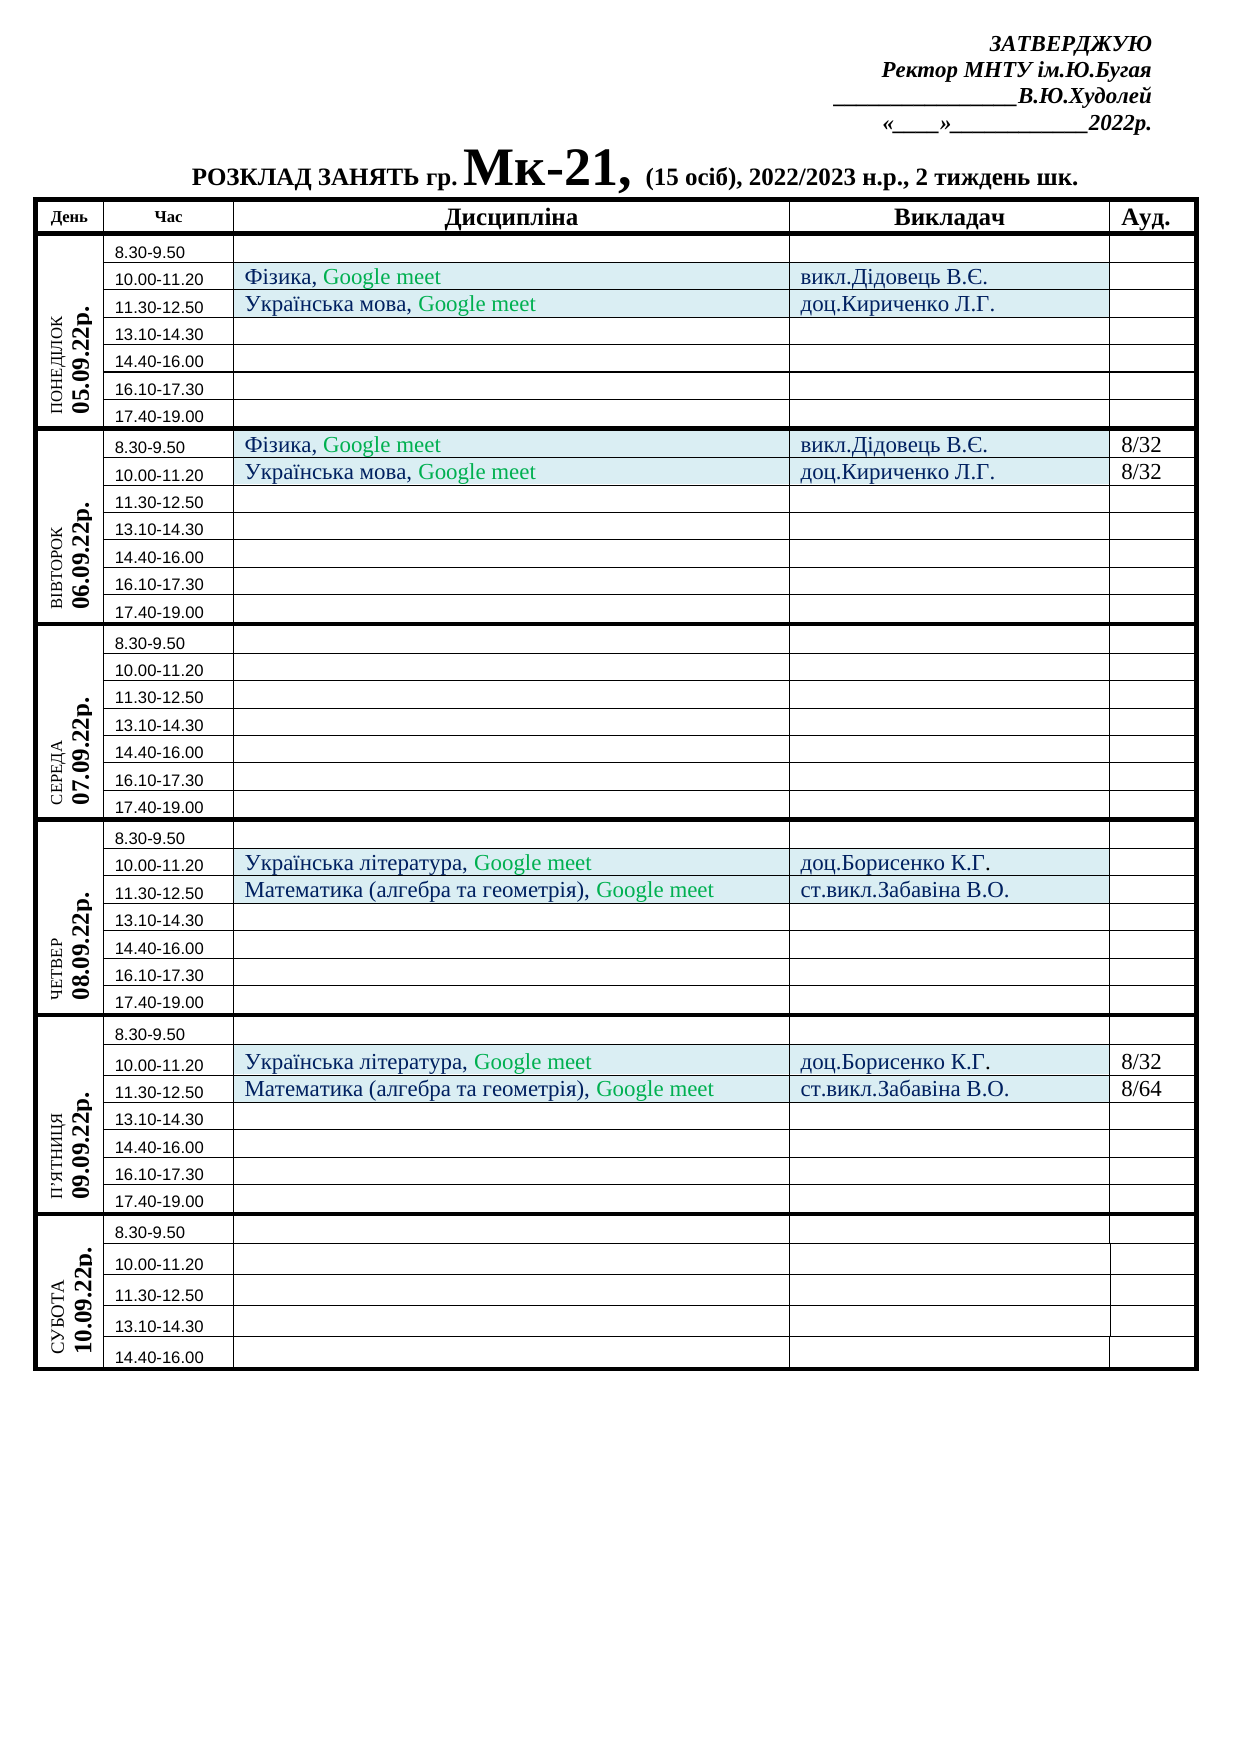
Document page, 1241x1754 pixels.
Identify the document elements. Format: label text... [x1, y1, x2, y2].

table_cell [1111, 1306, 1194, 1336]
table_cell 17.40-19.00 [104, 986, 233, 1012]
table_cell [1110, 763, 1194, 789]
table_cell 10.00-11.20 [104, 1045, 233, 1074]
table_cell Фізика, Google meet [234, 431, 789, 457]
table_cell [1110, 849, 1194, 875]
table_cell 16.10-17.30 [104, 763, 233, 789]
table_cell [1110, 822, 1194, 848]
table_cell [1111, 1244, 1194, 1273]
table_cell СЕРЕДА 07.09.22р. [38, 626, 103, 817]
table_cell [234, 345, 789, 371]
table_cell 16.10-17.30 [104, 959, 233, 985]
text Ректор МНТУ ім.Ю.Бугая [148, 56, 1152, 82]
table_cell [790, 1337, 1109, 1367]
table_cell 17.40-19.00 [104, 1185, 233, 1211]
table_cell 8.30-9.50 [104, 431, 233, 457]
table_cell [790, 345, 1109, 371]
table_cell [790, 373, 1109, 399]
table_cell Українська мова, Google meet [234, 290, 789, 317]
table_cell [1110, 1017, 1194, 1043]
table_cell [234, 568, 789, 594]
table_cell 14.40-16.00 [104, 931, 233, 958]
table_cell [790, 1306, 1110, 1336]
table_cell [1110, 236, 1194, 262]
table_cell [1110, 959, 1194, 985]
table_cell [790, 486, 1109, 512]
table_cell [1110, 1337, 1194, 1367]
text РОЗКЛАД ЗАНЯТЬ гр. Мк-21, (15 осіб), 2022/2023 н.р., 2 тиждень шк. [118, 135, 1152, 197]
table_header Дисципліна [234, 202, 789, 231]
table_cell доц.Кириченко Л.Г. [790, 458, 1109, 484]
table_cell [234, 486, 789, 512]
table_cell 8/32 [1110, 431, 1194, 457]
table_cell викл.Дідовець В.Є. [790, 431, 1109, 457]
table_cell [790, 400, 1109, 426]
table_cell [1110, 595, 1194, 622]
table_cell 14.40-16.00 [104, 736, 233, 762]
table_cell доц.Борисенко К.Г. [790, 1045, 1109, 1074]
table_cell 11.30-12.50 [104, 486, 233, 512]
table_cell [234, 959, 789, 985]
table_cell [234, 1103, 789, 1129]
table_cell [1110, 876, 1194, 903]
table_cell Українська мова, Google meet [234, 458, 789, 484]
table_cell ст.викл.Забавіна В.О. [790, 1076, 1109, 1102]
table_cell 8/32 [1110, 458, 1194, 484]
table_cell П’ЯТНИЦЯ 09.09.22р. [38, 1017, 103, 1211]
table_header Ауд. [1110, 202, 1194, 231]
table_cell Математика (алгебра та геометрія), Google meet [234, 1076, 789, 1102]
table_cell [790, 654, 1109, 680]
table_cell [234, 236, 789, 262]
table_cell 10.00-11.20 [104, 1244, 233, 1273]
table_cell [790, 540, 1109, 567]
table_cell [1110, 345, 1194, 371]
table_cell [234, 595, 789, 622]
table_cell [790, 626, 1109, 653]
table_cell доц.Кириченко Л.Г. [790, 290, 1109, 317]
table_cell [1110, 486, 1194, 512]
table_cell ПОНЕДІЛОК 05.09.22р. [38, 236, 103, 426]
table_cell [234, 904, 789, 930]
table_cell [790, 1275, 1110, 1304]
table_cell [1110, 709, 1194, 735]
table_cell [234, 540, 789, 567]
table_cell 13.10-14.30 [104, 513, 233, 539]
table_cell 10.00-11.20 [104, 263, 233, 289]
table_cell [234, 1275, 789, 1304]
table_cell 16.10-17.30 [104, 1158, 233, 1184]
table_cell [790, 709, 1109, 735]
table_cell [790, 318, 1109, 344]
table_cell [234, 1216, 789, 1242]
table_cell [234, 791, 789, 817]
table_cell [1110, 400, 1194, 426]
table_cell [234, 1244, 789, 1273]
table_cell [1110, 373, 1194, 399]
table_cell 14.40-16.00 [104, 1337, 233, 1367]
table_cell [234, 1185, 789, 1211]
table_cell [234, 681, 789, 707]
table_cell [234, 931, 789, 958]
table_cell 11.30-12.50 [104, 681, 233, 707]
table_cell [234, 1130, 789, 1157]
table_cell 14.40-16.00 [104, 1130, 233, 1157]
table_cell [1110, 318, 1194, 344]
table_cell 13.10-14.30 [104, 904, 233, 930]
table_header Час [104, 202, 233, 231]
table_cell 8/32 [1110, 1045, 1194, 1074]
table_cell [234, 763, 789, 789]
table_cell 13.10-14.30 [104, 709, 233, 735]
table_cell 10.00-11.20 [104, 654, 233, 680]
table_cell [234, 736, 789, 762]
table_cell 8.30-9.50 [104, 1216, 233, 1242]
table_cell [1110, 931, 1194, 958]
table_cell викл.Дідовець В.Є. [790, 263, 1109, 289]
table_cell Українська література, Google meet [234, 1045, 789, 1074]
table_cell [790, 822, 1109, 848]
table_cell [234, 626, 789, 653]
table_cell [790, 1017, 1109, 1043]
table_cell ВІВТОРОК 06.09.22р. [38, 431, 103, 622]
table_cell [790, 763, 1109, 789]
text ________________В.Ю.Худолей [148, 82, 1152, 109]
table_cell 8.30-9.50 [104, 1017, 233, 1043]
table_cell [1110, 681, 1194, 707]
table_cell [790, 681, 1109, 707]
table_cell [234, 1337, 789, 1367]
table_cell 14.40-16.00 [104, 540, 233, 567]
table_cell [234, 513, 789, 539]
table_cell 11.30-12.50 [104, 1275, 233, 1304]
table_cell [1110, 1130, 1194, 1157]
table_cell [1110, 654, 1194, 680]
table_cell [790, 736, 1109, 762]
table_header Викладач [790, 202, 1109, 231]
table_cell [234, 1158, 789, 1184]
table_cell [790, 1216, 1109, 1242]
table_cell [1110, 986, 1194, 1012]
table_header День [38, 202, 103, 231]
text ЗАТВЕРДЖУЮ [148, 29, 1152, 56]
table_cell [234, 709, 789, 735]
table_cell Фізика, Google meet [234, 263, 789, 289]
table_cell Математика (алгебра та геометрія), Google meet [234, 876, 789, 903]
table_cell 17.40-19.00 [104, 791, 233, 817]
table_cell [1110, 1216, 1194, 1242]
table_cell [1110, 263, 1194, 289]
table_cell [790, 1244, 1110, 1273]
table_cell [1110, 568, 1194, 594]
table_cell 13.10-14.30 [104, 1103, 233, 1129]
table_cell 8.30-9.50 [104, 822, 233, 848]
table_cell 11.30-12.50 [104, 876, 233, 903]
table_cell [790, 931, 1109, 958]
table_cell [1110, 290, 1194, 317]
table_cell [234, 373, 789, 399]
table_cell 14.40-16.00 [104, 345, 233, 371]
table_cell [790, 513, 1109, 539]
table_cell 11.30-12.50 [104, 1076, 233, 1102]
table_cell [1110, 904, 1194, 930]
table_cell [1110, 791, 1194, 817]
table_cell [234, 822, 789, 848]
table_cell [234, 1306, 789, 1336]
table_cell 11.30-12.50 [104, 290, 233, 317]
table_cell 10.00-11.20 [104, 849, 233, 875]
table_cell 17.40-19.00 [104, 400, 233, 426]
table_cell [790, 568, 1109, 594]
table_cell [790, 791, 1109, 817]
table_cell [234, 986, 789, 1012]
table_cell 17.40-19.00 [104, 595, 233, 622]
table_cell 13.10-14.30 [104, 1306, 233, 1336]
table_cell 8/64 [1110, 1076, 1194, 1102]
table_cell [790, 1158, 1109, 1184]
table_cell 10.00-11.20 [104, 458, 233, 484]
table_cell [790, 904, 1109, 930]
table_cell [1111, 1275, 1194, 1304]
table_cell [234, 400, 789, 426]
table_cell [234, 654, 789, 680]
table_cell [1110, 513, 1194, 539]
table_cell [790, 1185, 1109, 1211]
table_cell [790, 1130, 1109, 1157]
table_cell [1110, 1158, 1194, 1184]
table_cell [790, 236, 1109, 262]
table_cell доц.Борисенко К.Г. [790, 849, 1109, 875]
table_cell ЧЕТВЕР 08.09.22р. [38, 822, 103, 1012]
text «____»____________2022р. [148, 109, 1152, 135]
table_cell [234, 1017, 789, 1043]
table_cell [1110, 540, 1194, 567]
table_cell Українська література, Google meet [234, 849, 789, 875]
table_cell 13.10-14.30 [104, 318, 233, 344]
table_cell [234, 318, 789, 344]
table_cell [1110, 626, 1194, 653]
table_cell [790, 986, 1109, 1012]
table_cell 16.10-17.30 [104, 568, 233, 594]
table_cell [1110, 1103, 1194, 1129]
table_cell [1110, 1185, 1194, 1211]
table_cell [790, 1103, 1109, 1129]
table_cell 8.30-9.50 [104, 626, 233, 653]
table_cell 8.30-9.50 [104, 236, 233, 262]
table_cell [790, 595, 1109, 622]
table_cell [1110, 736, 1194, 762]
table_cell [790, 959, 1109, 985]
table_cell СУБОТА 10.09.22р. [38, 1216, 103, 1367]
table_cell 16.10-17.30 [104, 373, 233, 399]
table_cell ст.викл.Забавіна В.О. [790, 876, 1109, 903]
